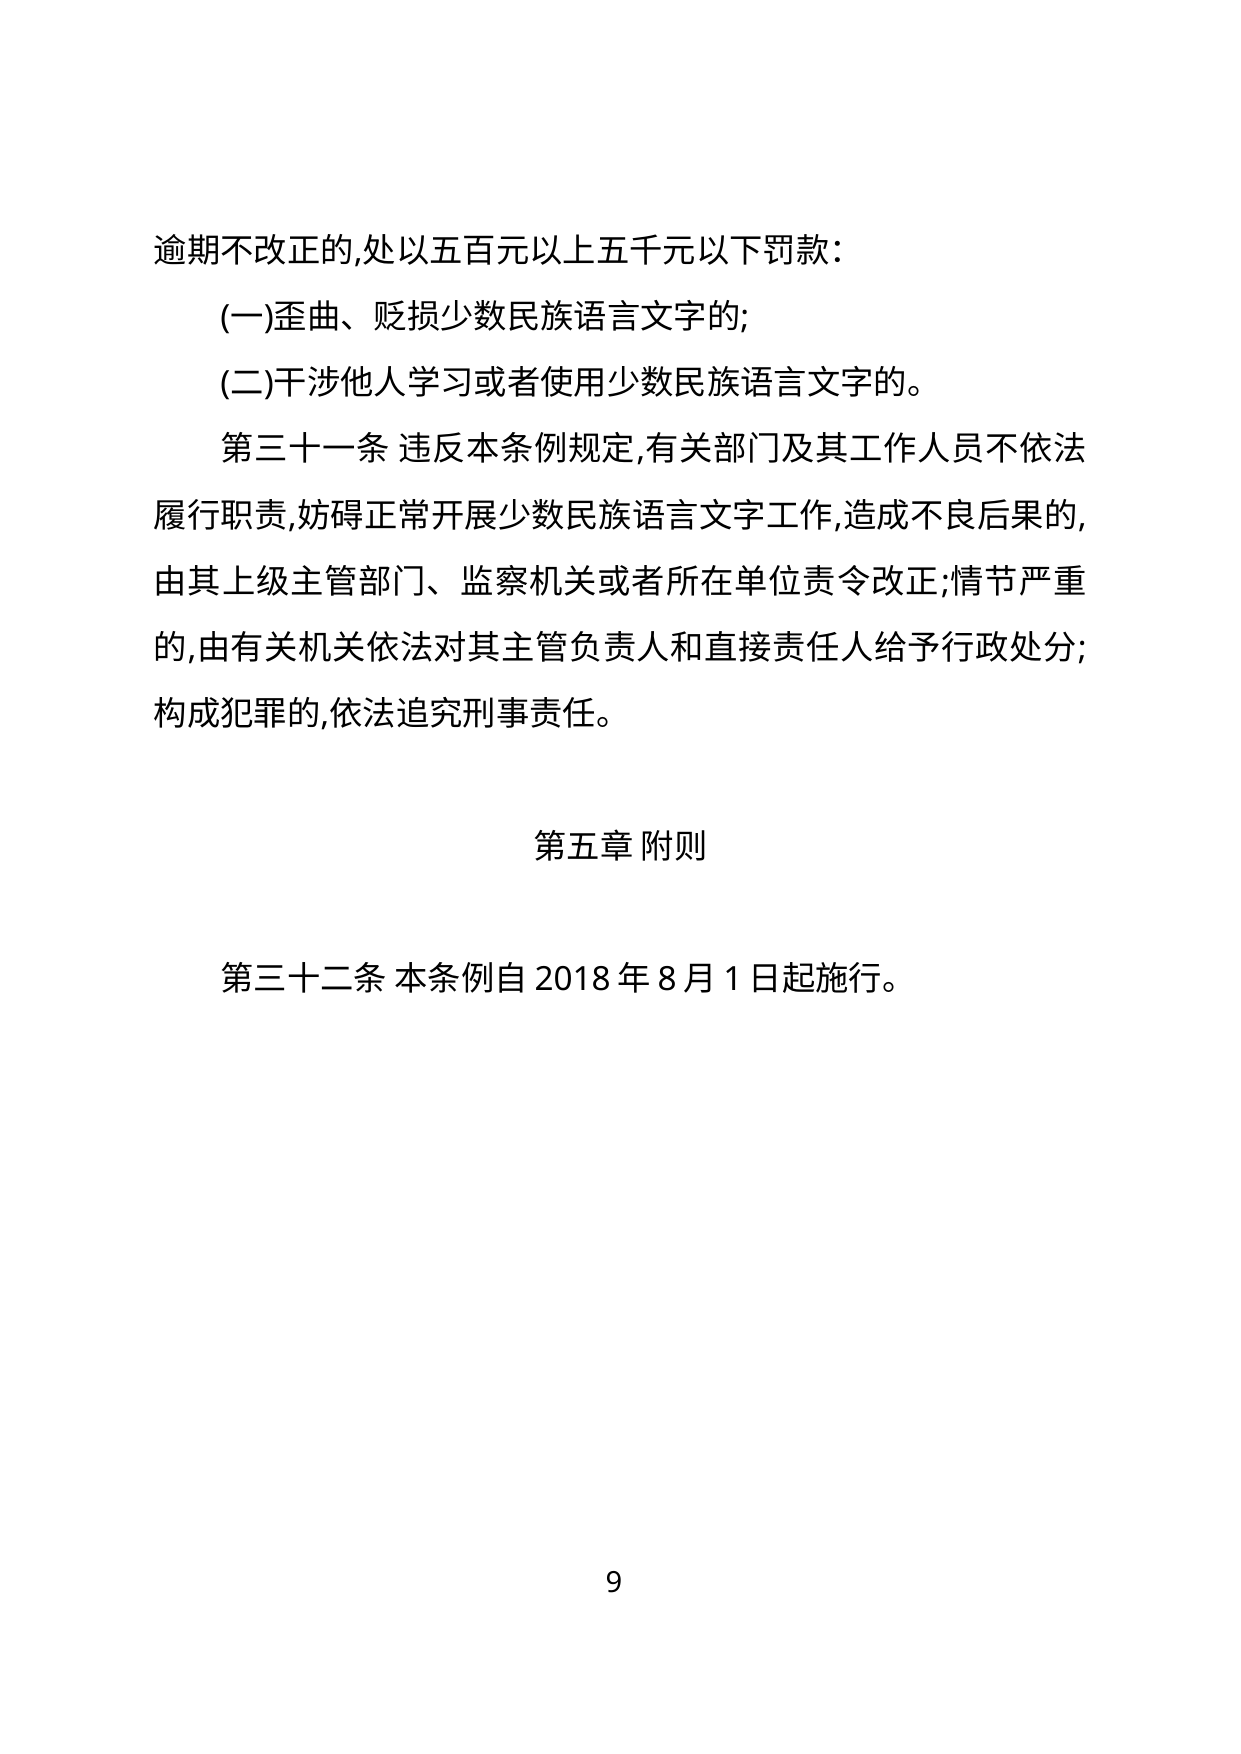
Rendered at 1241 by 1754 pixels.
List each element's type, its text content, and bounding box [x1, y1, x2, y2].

text 第五章 附则 [153, 811, 1087, 877]
text 第三十一条 违反本条例规定,有关部门及其工作人员不依法履行职责,妨碍正常开展少数民族语言文字工作,造成不良后果的,由其上级主管部门、监察机关或者所在单位责令改正;情节严重的,由有关机关依法对其主管负责人和直接责任人给予行政处分;构成犯罪的,依法追究刑事责任。 [153, 413, 1087, 744]
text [153, 214, 1087, 281]
text 第三十二条 本条例自2018年8月1日起施行。 [153, 943, 1087, 1009]
text (一)歪曲、贬损少数民族语言文字的; [153, 281, 1087, 347]
text (二)干涉他人学习或者使用少数民族语言文字的。 [153, 347, 1087, 413]
